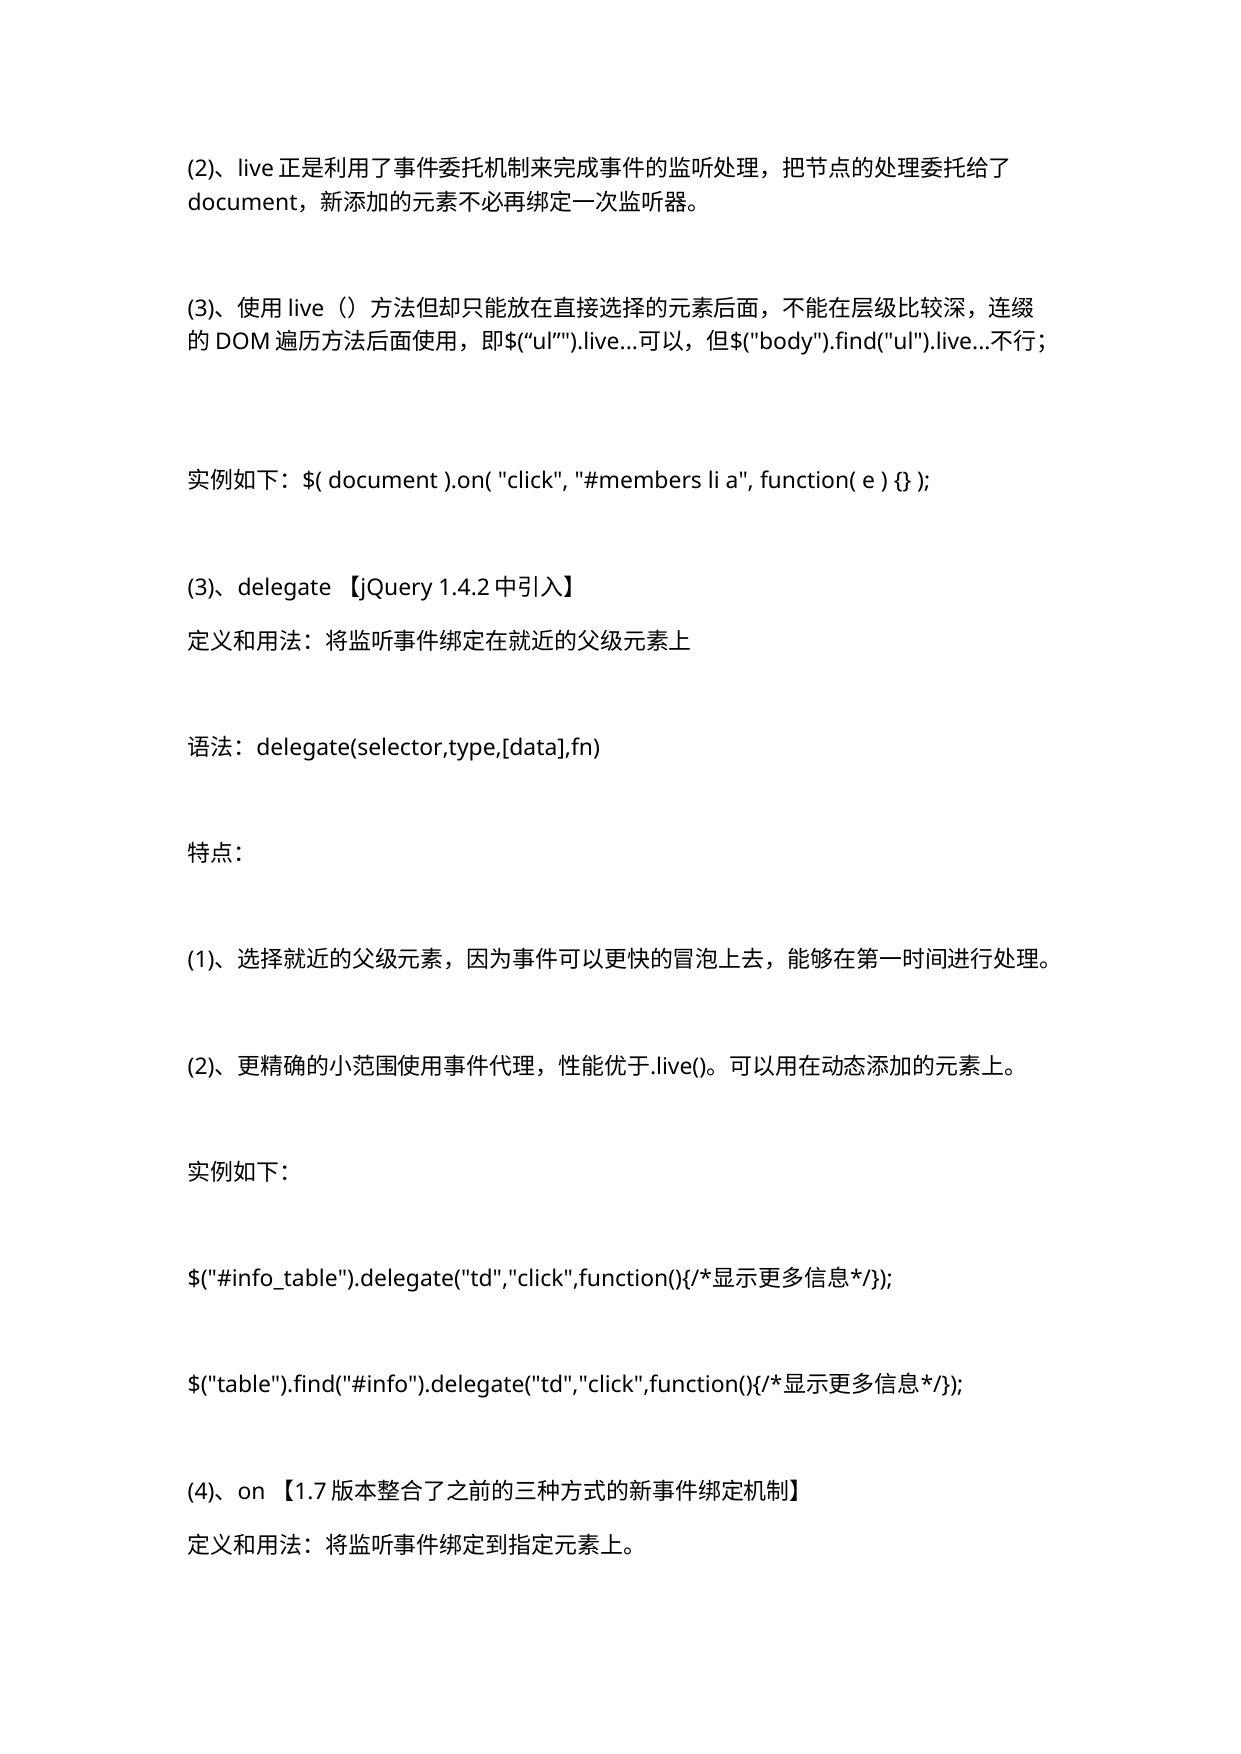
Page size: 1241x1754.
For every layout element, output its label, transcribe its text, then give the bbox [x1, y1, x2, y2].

text (4)、on 【1.7版本整合了之前的三种方式的新事件绑定机制】 [187, 1472, 1053, 1506]
text (3)、delegate 【jQuery 1.4.2中引入】 [187, 569, 1053, 602]
text (2)、更精确的小范围使用事件代理，性能优于.live()。可以用在动态添加的元素上。 [187, 1048, 1053, 1081]
text $("#info_table").delegate("td","click",function(){/*显示更多信息*/}); [187, 1260, 1053, 1293]
text (3)、使用live（）方法但却只能放在直接选择的元素后面，不能在层级比较深，连缀的DOM遍历方法后面使用，即$(“ul”").live...可以，但$("body").find("ul").live...不行； [187, 289, 1053, 389]
text (2)、live正是利用了事件委托机制来完成事件的监听处理，把节点的处理委托给了document，新添加的元素不必再绑定一次监听器。 [187, 150, 1053, 217]
text $("table").find("#info").delegate("td","click",function(){/*显示更多信息*/}); [187, 1366, 1053, 1399]
text 定义和用法：将监听事件绑定到指定元素上。 [187, 1527, 1053, 1560]
text 实例如下： [187, 1154, 1053, 1187]
text 特点： [187, 835, 1053, 868]
text 语法：delegate(selector,type,[data],fn) [187, 729, 1053, 762]
text 定义和用法：将监听事件绑定在就近的父级元素上 [187, 623, 1053, 656]
text (1)、选择就近的父级元素，因为事件可以更快的冒泡上去，能够在第一时间进行处理。 [187, 941, 1053, 975]
text 实例如下：$( document ).on( "click", "#members li a", function( e ) {} ); [187, 462, 1053, 496]
